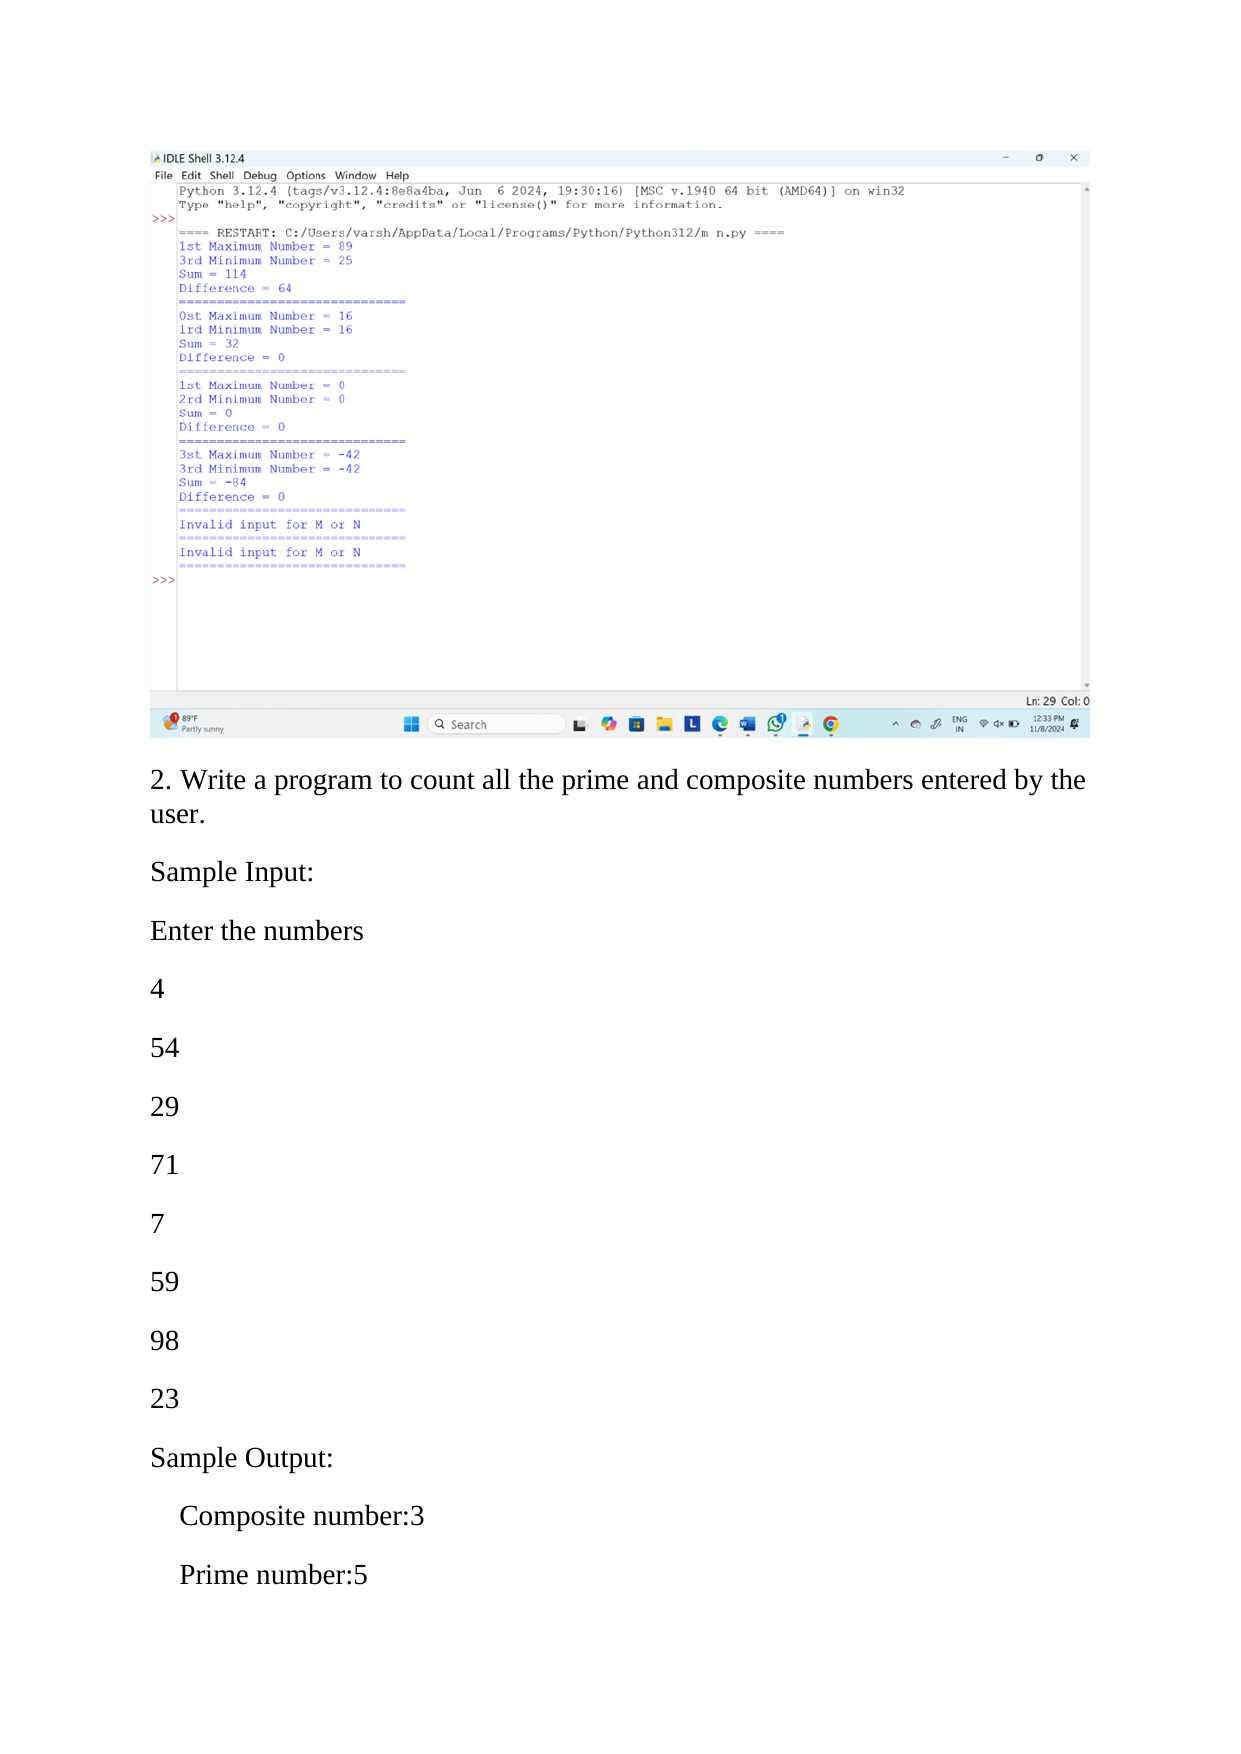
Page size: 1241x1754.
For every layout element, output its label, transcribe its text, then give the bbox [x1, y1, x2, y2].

text 98 [150, 1323, 1090, 1356]
text 71 [150, 1147, 1090, 1181]
text 7 [150, 1206, 1090, 1239]
text 23 [150, 1381, 1090, 1415]
text 2. Write a program to count all the prime and composite numbers entered by the user. [150, 762, 1090, 829]
text Sample Input: [150, 854, 1090, 888]
text Enter the numbers [150, 913, 1090, 947]
text 54 [150, 1030, 1090, 1064]
picture [150, 150, 1091, 738]
text 4 [150, 972, 1090, 1005]
text Prime number:5 [150, 1557, 1090, 1591]
text 59 [150, 1264, 1090, 1298]
text Sample Output: [150, 1440, 1090, 1473]
text 29 [150, 1089, 1090, 1122]
text Composite number:3 [150, 1498, 1090, 1532]
